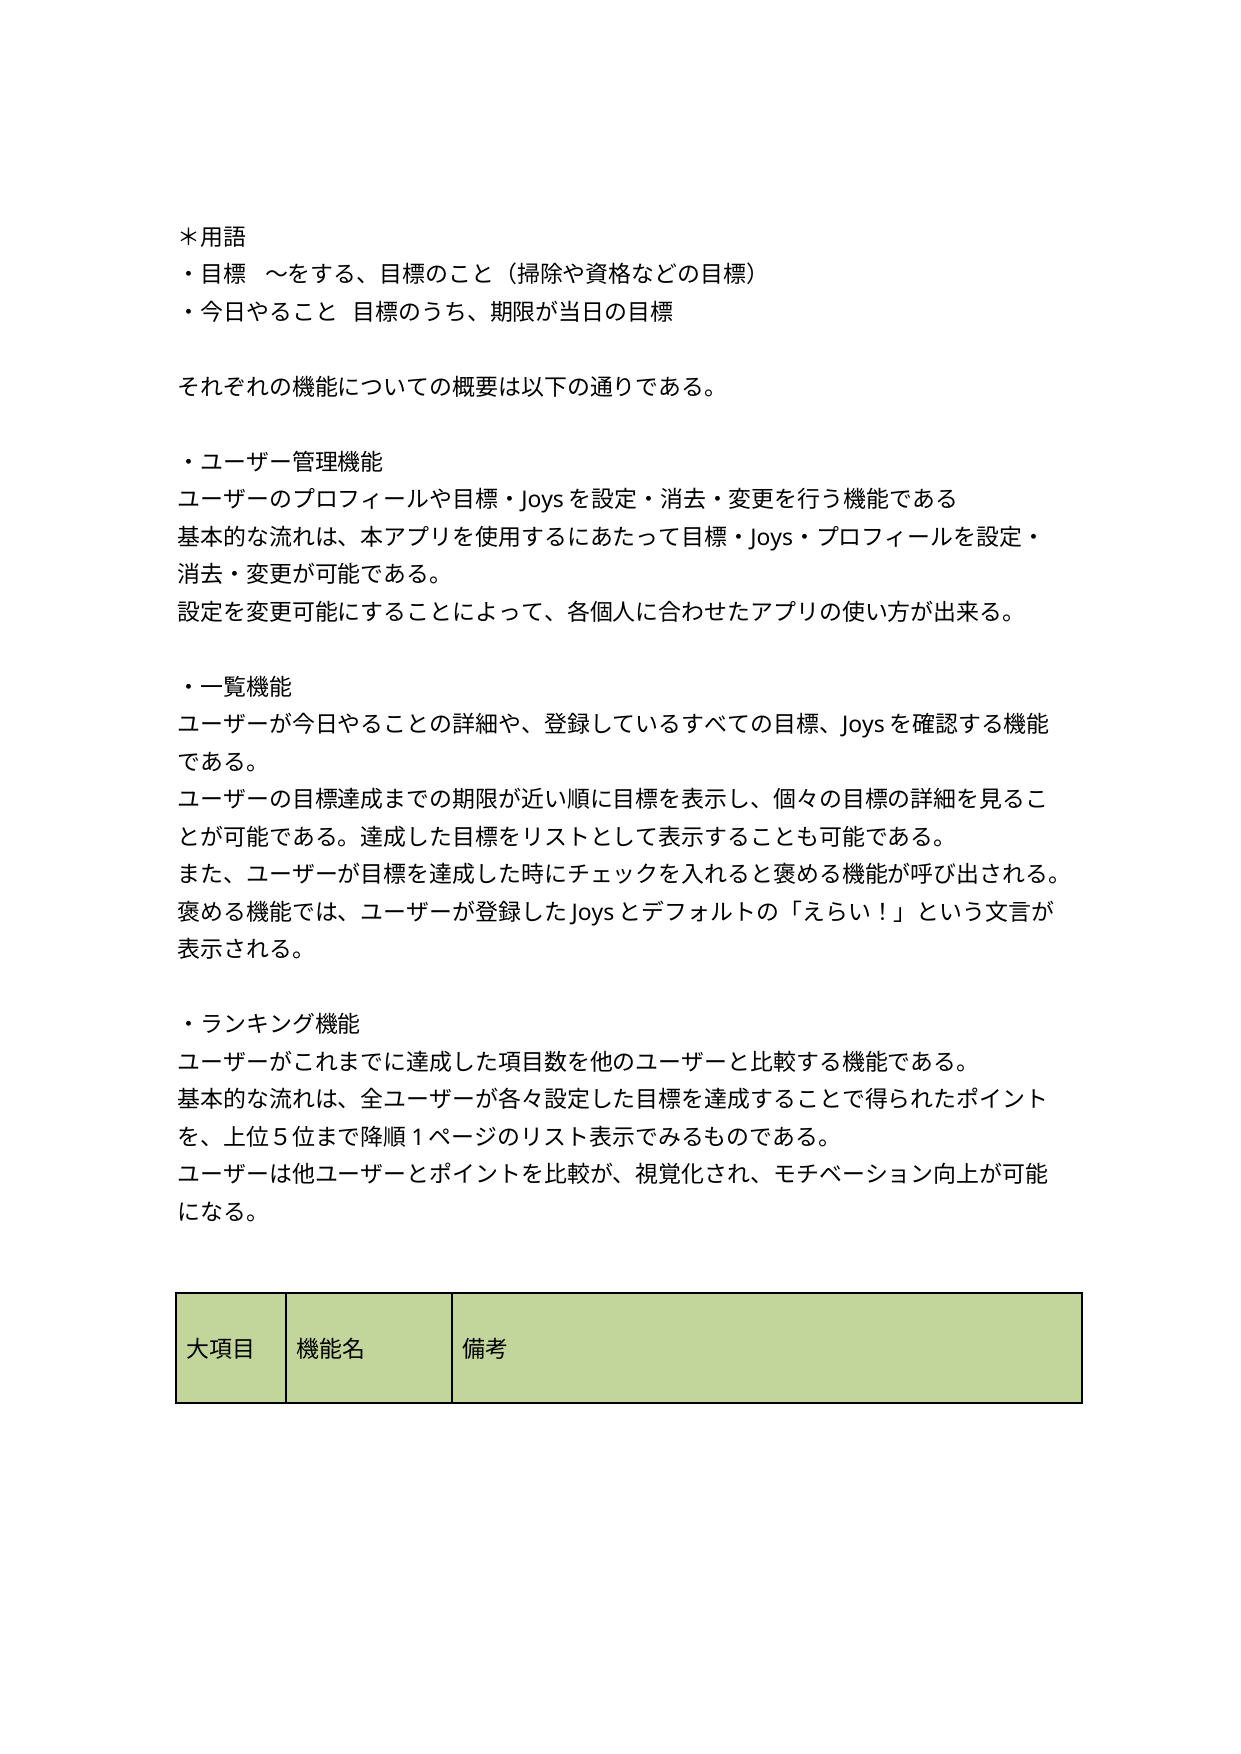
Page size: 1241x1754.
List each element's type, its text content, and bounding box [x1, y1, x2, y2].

text ユーザーは他ユーザーとポイントを比較が、視覚化され、モチベーション向上が可能になる。 [177, 1154, 1063, 1229]
text ユーザーのプロフィールや目標・Joysを設定・消去・変更を行う機能である [177, 479, 1063, 517]
text ・ランキング機能 [177, 1004, 1063, 1042]
table_header 備考 [453, 1294, 1081, 1402]
text ユーザーがこれまでに達成した項目数を他のユーザーと比較する機能である。 [177, 1042, 1063, 1079]
text ユーザーの目標達成までの期限が近い順に目標を表示し、個々の目標の詳細を見ることが可能である。達成した目標をリストとして表示することも可能である。 [177, 779, 1063, 854]
text 基本的な流れは、全ユーザーが各々設定した目標を達成することで得られたポイントを、上位５位まで降順1ページのリスト表示でみるものである。 [177, 1079, 1063, 1154]
text 基本的な流れは、本アプリを使用するにあたって目標・Joys・プロフィールを設定・消去・変更が可能である。 [177, 517, 1063, 592]
text また、ユーザーが目標を達成した時にチェックを入れると褒める機能が呼び出される。褒める機能では、ユーザーが登録したJoysとデフォルトの「えらい！」という文言が表示される。 [177, 854, 1063, 967]
text ・ユーザー管理機能 [177, 442, 1063, 479]
text それぞれの機能についての概要は以下の通りである。 [177, 367, 1063, 404]
table_header 大項目 [177, 1294, 285, 1402]
table_header 機能名 [287, 1294, 451, 1402]
text ・一覧機能 [177, 667, 1063, 704]
text 設定を変更可能にすることによって、各個人に合わせたアプリの使い方が出来る。 [177, 592, 1063, 629]
text ＊用語 [177, 217, 1063, 254]
text ユーザーが今日やることの詳細や、登録しているすべての目標、Joysを確認する機能である。 [177, 704, 1063, 779]
text ・今日やること 目標のうち、期限が当日の目標 [177, 292, 1063, 329]
text ・目標 ～をする、目標のこと（掃除や資格などの目標） [177, 254, 1063, 292]
